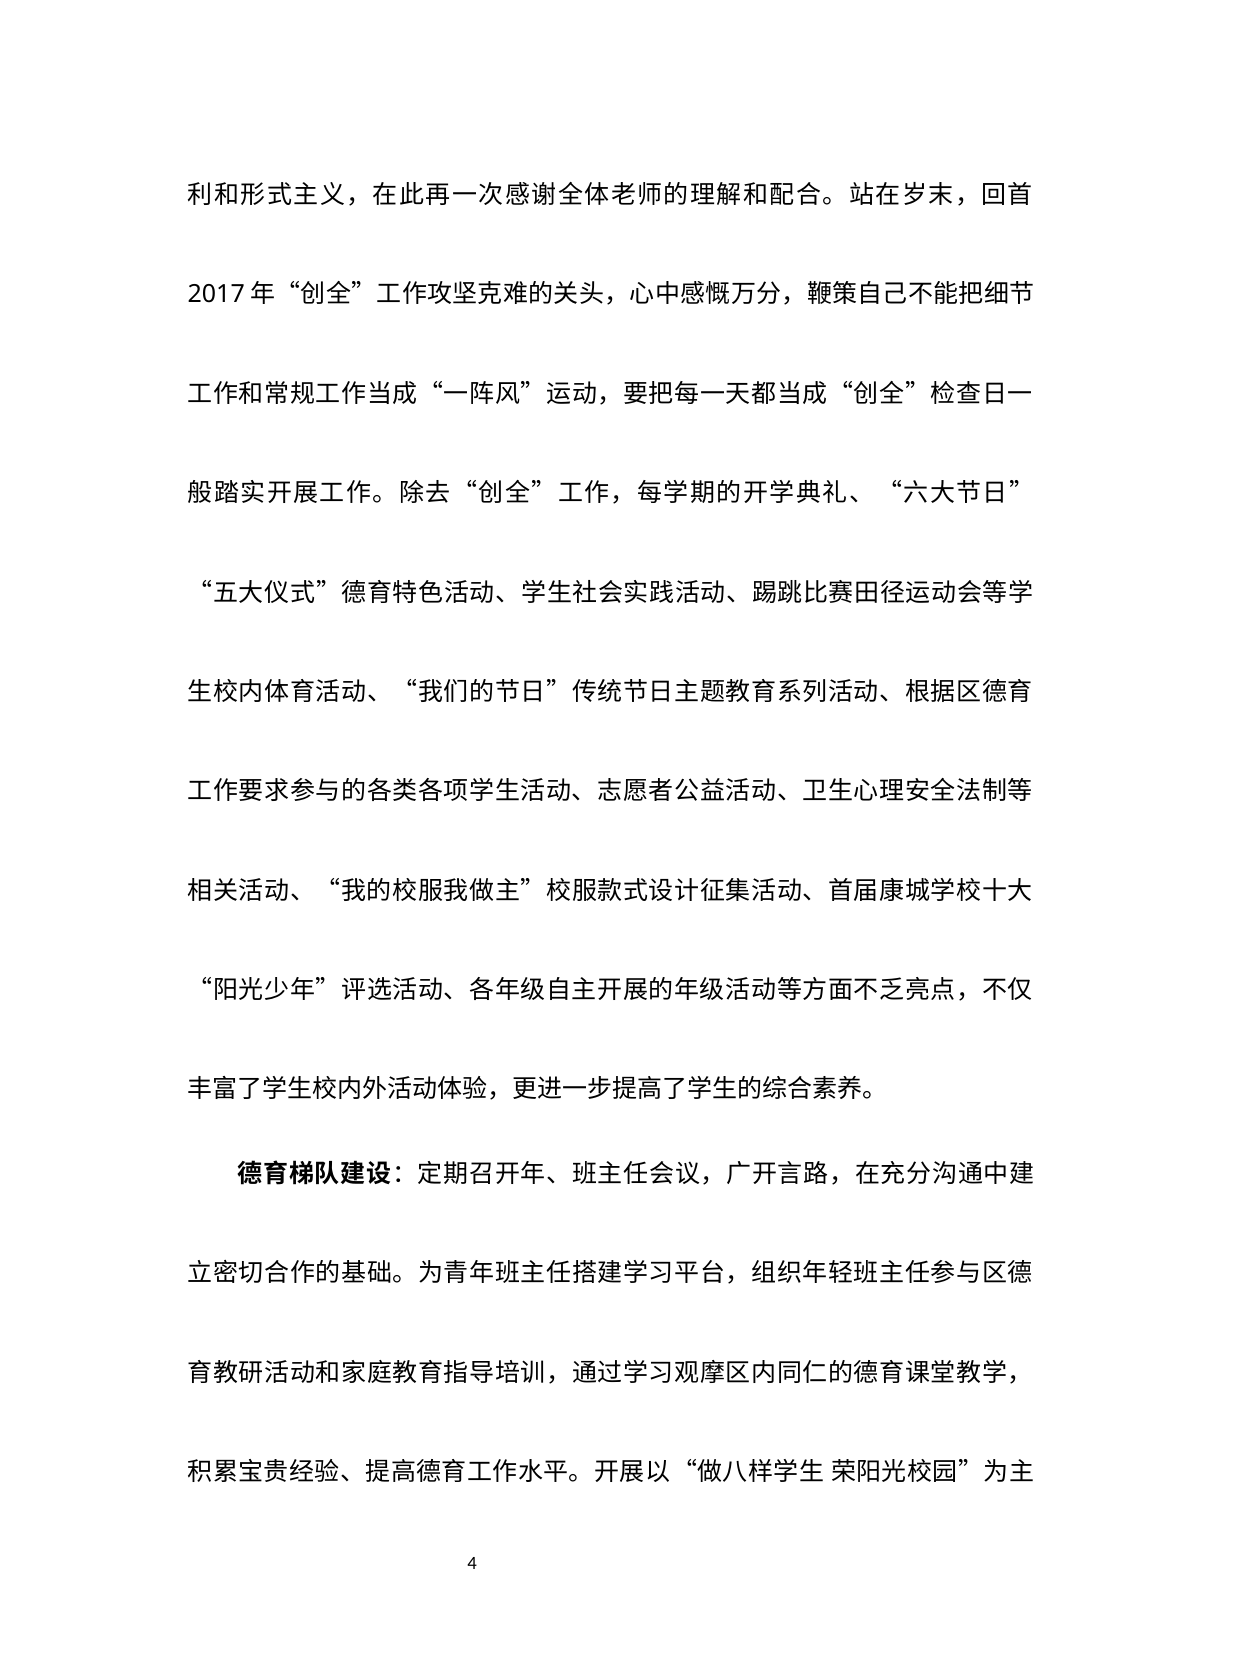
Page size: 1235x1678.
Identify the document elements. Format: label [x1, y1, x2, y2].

list [187, 1138, 1034, 1503]
list [187, 159, 1034, 1120]
